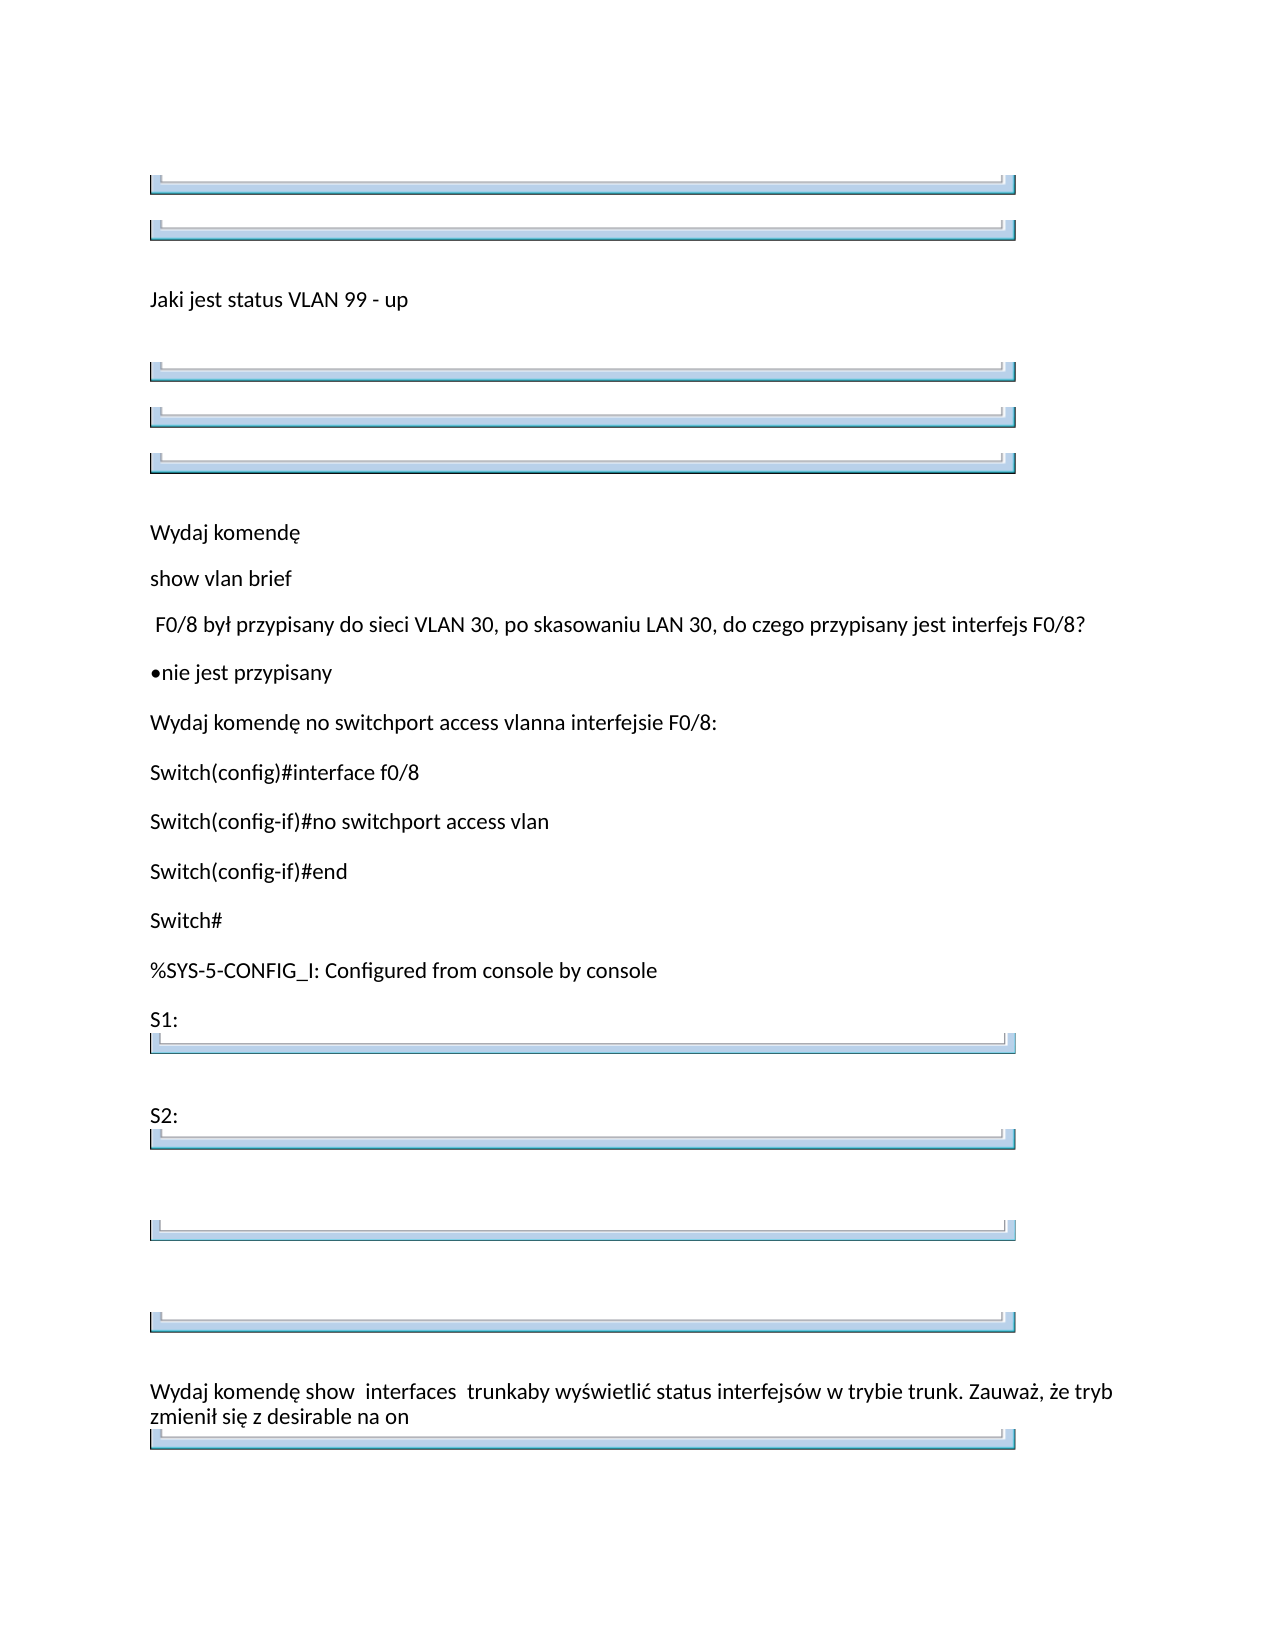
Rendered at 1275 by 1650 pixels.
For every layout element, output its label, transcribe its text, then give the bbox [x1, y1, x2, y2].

text Wydaj komendę show interfaces trunkaby wyświetlić status interfejsów w trybie trunk. Zauważ, że tryb zmienił się z desirable na on [150, 1379, 1125, 1429]
text S1: [150, 1005, 1125, 1034]
text Switch(config)#interface f0/8 [150, 757, 1125, 786]
text Switch# [150, 906, 1125, 934]
text %SYS-5-CONFIG_I: Configured from console by console [150, 955, 1125, 984]
text show vlan brief [150, 566, 1125, 591]
text S2: [150, 1100, 1125, 1129]
text •nie jest przypisany [150, 658, 1125, 687]
text Wydaj komendę no switchport access vlanna interfejsie F0/8: [150, 707, 1125, 736]
text Jaki jest status VLAN 99 - up [150, 287, 1125, 312]
text Wydaj komendę [150, 520, 1125, 545]
text F0/8 był przypisany do sieci VLAN 30, po skasowaniu LAN 30, do czego przypisany jest interfejs F0/8? [150, 612, 1125, 637]
text Switch(config-if)#no switchport access vlan [150, 807, 1125, 835]
text Switch(config-if)#end [150, 856, 1125, 885]
